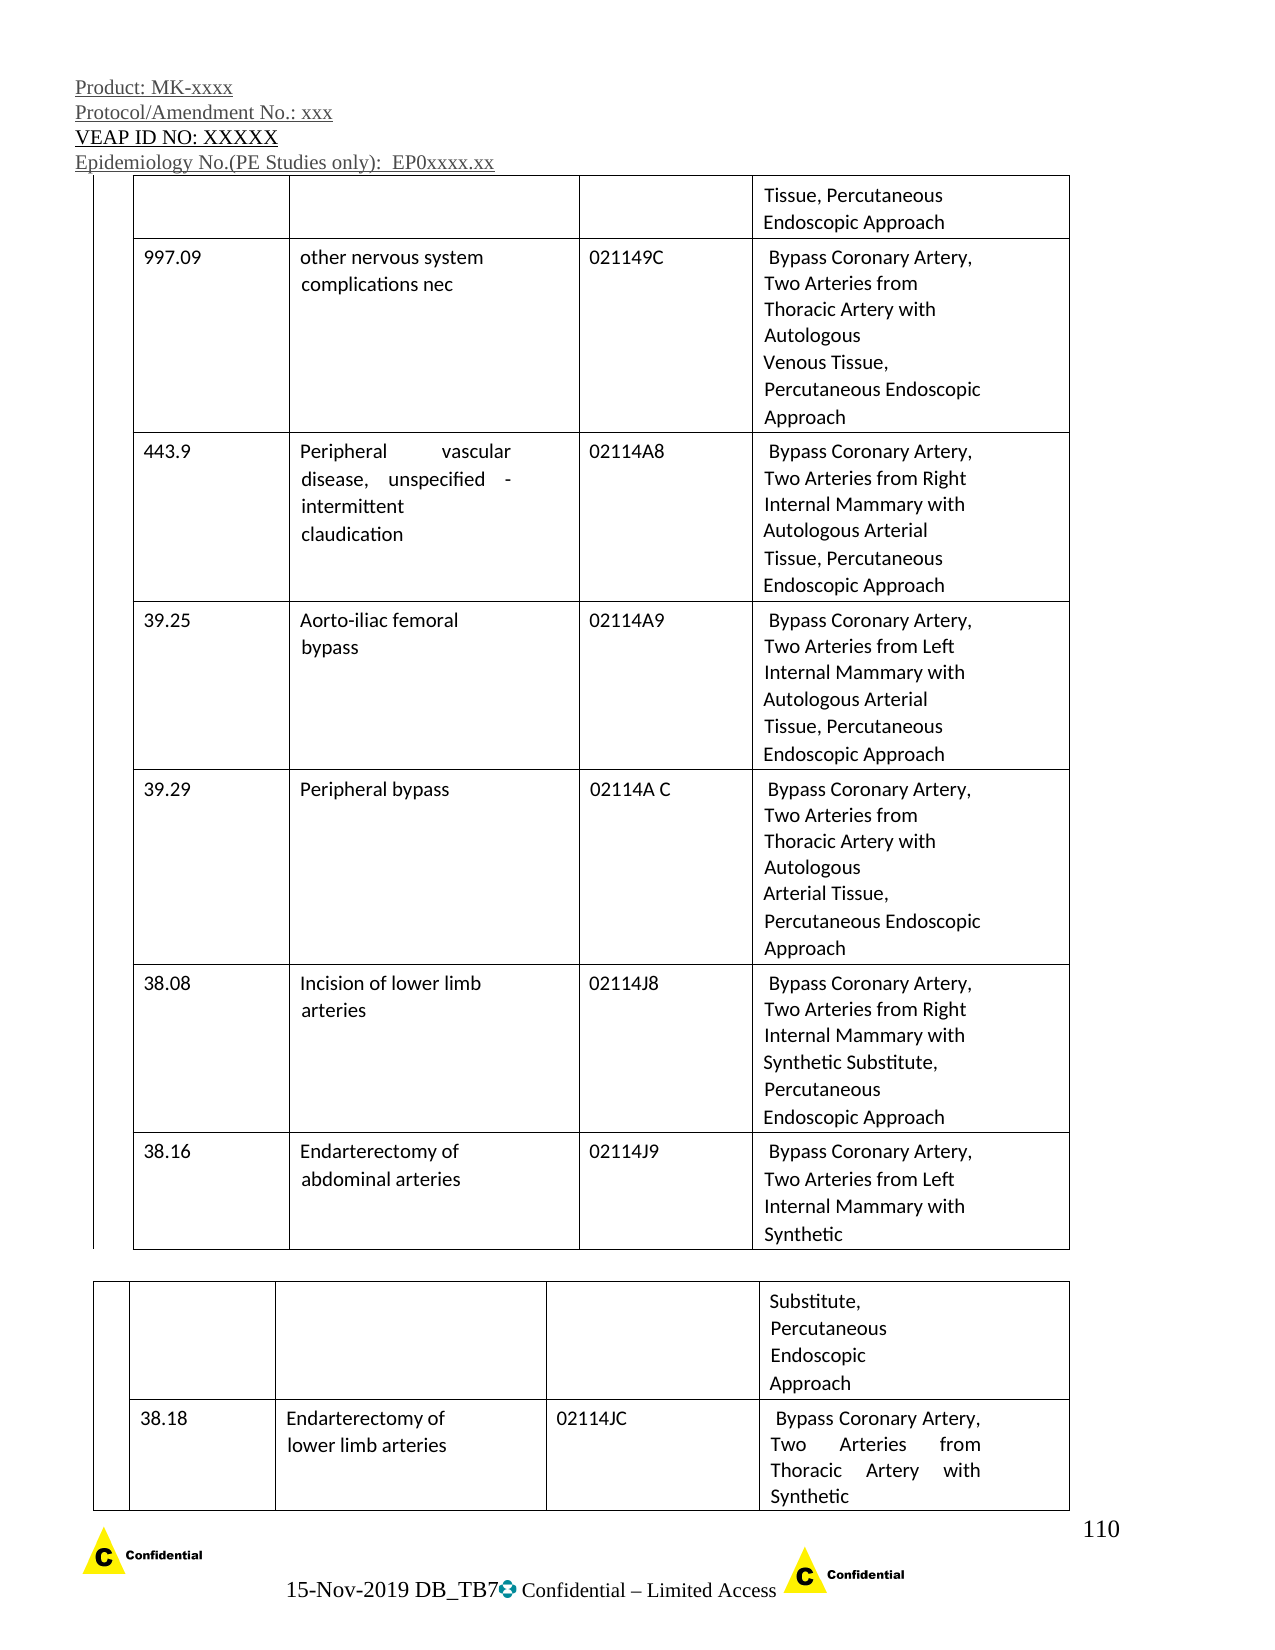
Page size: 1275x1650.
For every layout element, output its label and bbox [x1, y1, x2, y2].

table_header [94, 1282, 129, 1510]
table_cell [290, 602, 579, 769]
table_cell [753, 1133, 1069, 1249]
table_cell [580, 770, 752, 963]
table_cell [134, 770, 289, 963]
picture [75, 1525, 208, 1579]
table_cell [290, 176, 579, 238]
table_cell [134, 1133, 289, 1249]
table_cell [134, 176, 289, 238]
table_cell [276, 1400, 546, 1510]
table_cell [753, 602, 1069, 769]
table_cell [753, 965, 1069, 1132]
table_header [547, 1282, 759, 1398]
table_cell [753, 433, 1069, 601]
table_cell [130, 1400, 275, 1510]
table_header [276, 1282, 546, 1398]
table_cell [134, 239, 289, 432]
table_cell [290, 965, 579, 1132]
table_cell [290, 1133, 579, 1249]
picture [776, 1544, 910, 1598]
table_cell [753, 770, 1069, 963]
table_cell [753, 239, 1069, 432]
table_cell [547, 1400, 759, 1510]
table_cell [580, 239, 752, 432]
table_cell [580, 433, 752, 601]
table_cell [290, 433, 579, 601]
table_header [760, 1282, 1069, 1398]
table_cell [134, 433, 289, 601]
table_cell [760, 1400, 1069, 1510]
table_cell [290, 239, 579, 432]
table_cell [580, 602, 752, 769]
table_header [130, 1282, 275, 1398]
picture [498, 1580, 517, 1598]
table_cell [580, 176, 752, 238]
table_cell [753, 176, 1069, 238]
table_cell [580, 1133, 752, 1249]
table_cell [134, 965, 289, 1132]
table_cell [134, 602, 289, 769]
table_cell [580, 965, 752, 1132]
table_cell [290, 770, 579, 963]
